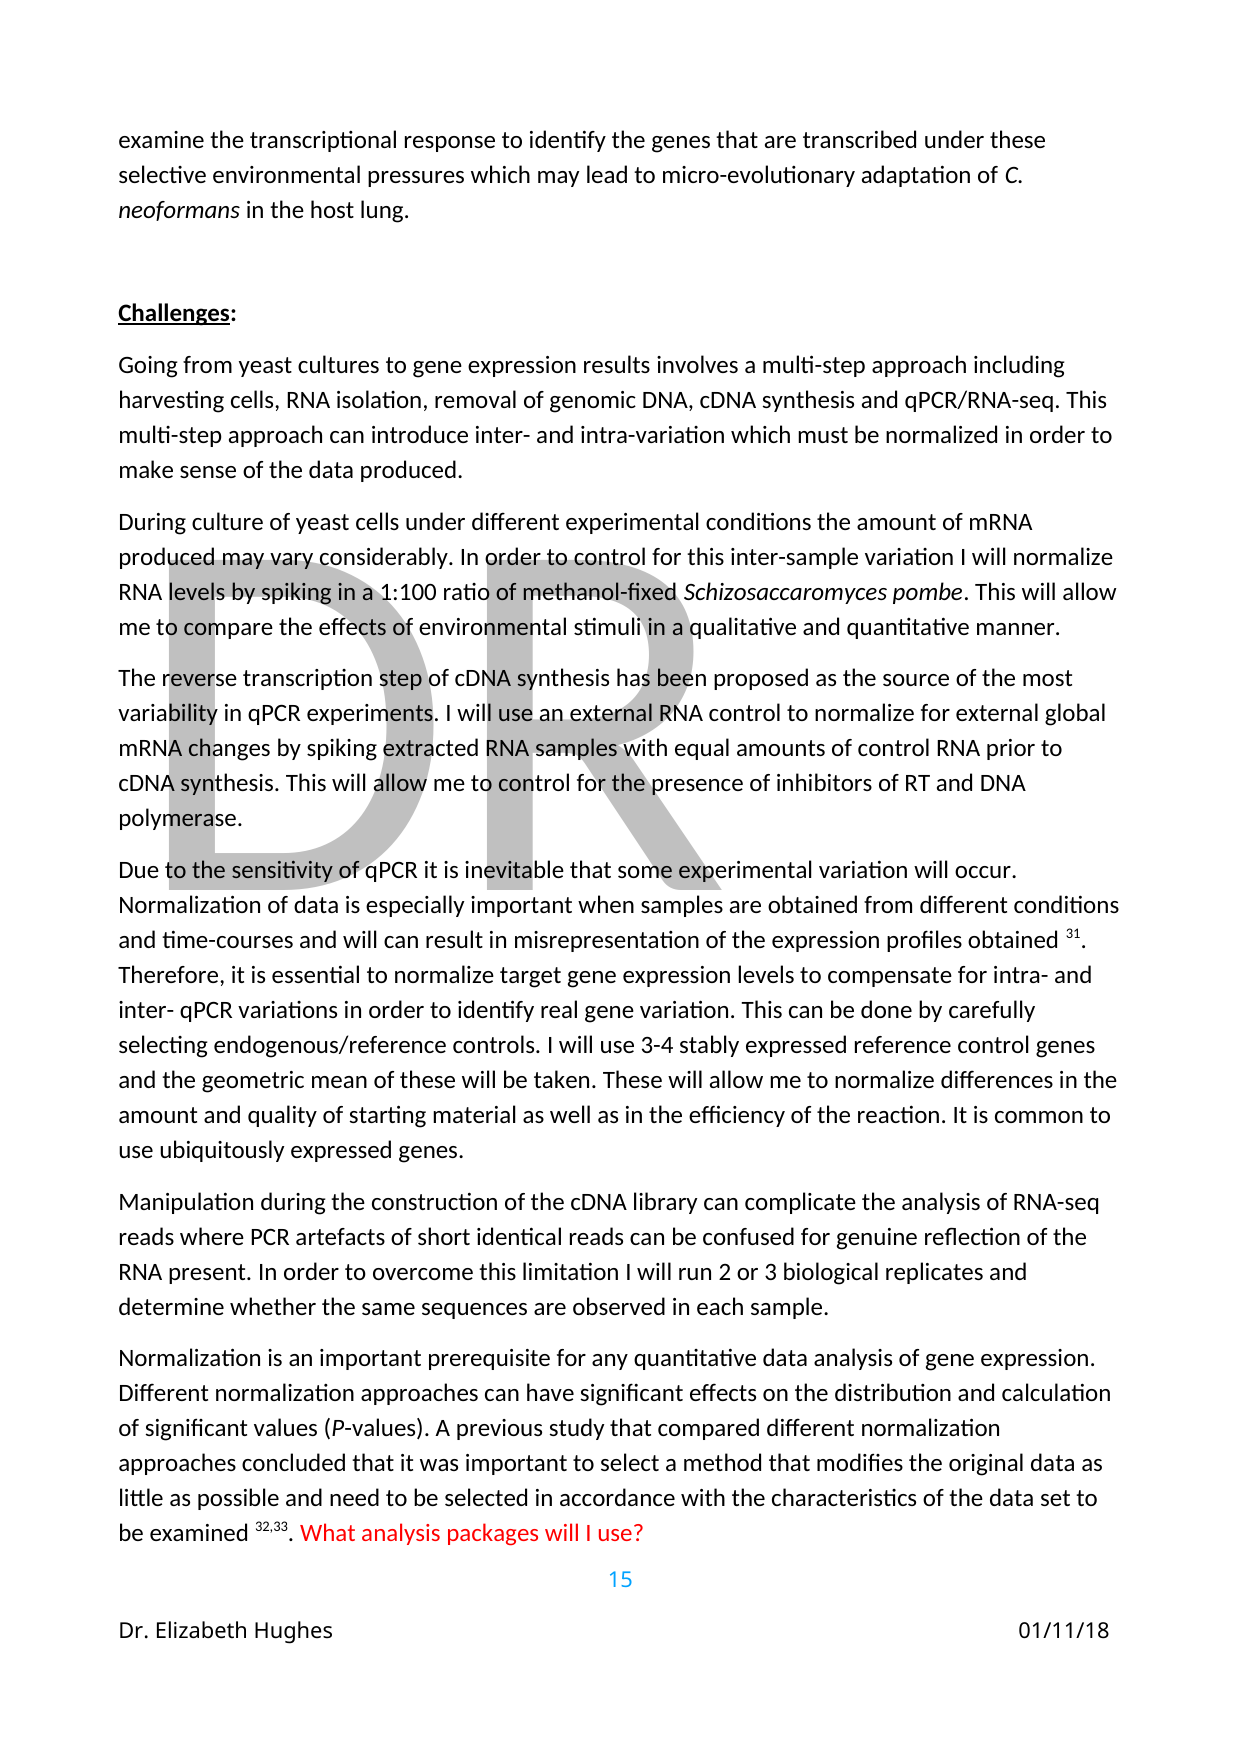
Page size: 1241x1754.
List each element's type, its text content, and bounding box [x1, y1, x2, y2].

text Normalization is an important prerequisite for any quantitative data analysis of gene expression. Different normalization approaches can have significant effects on the distribution and calculation of significant values (P-values). A previous study that compared different normalization approaches concluded that it was important to select a method that modifies the original data as little as possible and need to be selected in accordance with the characteristics of the data set to be examined 32,33. What analysis packages will I use? [118, 1342, 1122, 1548]
text During culture of yeast cells under different experimental conditions the amount of mRNA produced may vary considerably. In order to control for this inter-sample variation I will normalize RNA levels by spiking in a 1:100 ratio of methanol-fixed Schizosaccaromyces pombe. This will allow me to compare the effects of environmental stimuli in a qualitative and quantitative manner. [118, 506, 1122, 641]
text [118, 124, 1122, 224]
text The reverse transcription step of cDNA synthesis has been proposed as the source of the most variability in qPCR experiments. I will use an external RNA control to normalize for external global mRNA changes by spiking extracted RNA samples with equal amounts of control RNA prior to cDNA synthesis. This will allow me to control for the presence of inhibitors of RT and DNA polymerase. [118, 662, 1122, 833]
text Challenges: [118, 297, 1122, 328]
text Going from yeast cultures to gene expression results involves a multi-step approach including harvesting cells, RNA isolation, removal of genomic DNA, cDNA synthesis and qPCR/RNA-seq. This multi-step approach can introduce inter- and intra-variation which must be normalized in order to make sense of the data produced. [118, 349, 1122, 484]
text Due to the sensitivity of qPCR it is inevitable that some experimental variation will occur. Normalization of data is especially important when samples are obtained from different conditions and time-courses and will can result in misrepresentation of the expression profiles obtained 31. Therefore, it is essential to normalize target gene expression levels to compensate for intra- and inter- qPCR variations in order to identify real gene variation. This can be done by carefully selecting endogenous/reference controls. I will use 3-4 stably expressed reference control genes and the geometric mean of these will be taken. These will allow me to normalize differences in the amount and quality of starting material as well as in the efficiency of the reaction. It is common to use ubiquitously expressed genes. [118, 854, 1122, 1164]
text Manipulation during the construction of the cDNA library can complicate the analysis of RNA-seq reads where PCR artefacts of short identical reads can be confused for genuine reflection of the RNA present. In order to overcome this limitation I will run 2 or 3 biological replicates and determine whether the same sequences are observed in each sample. [118, 1186, 1122, 1321]
